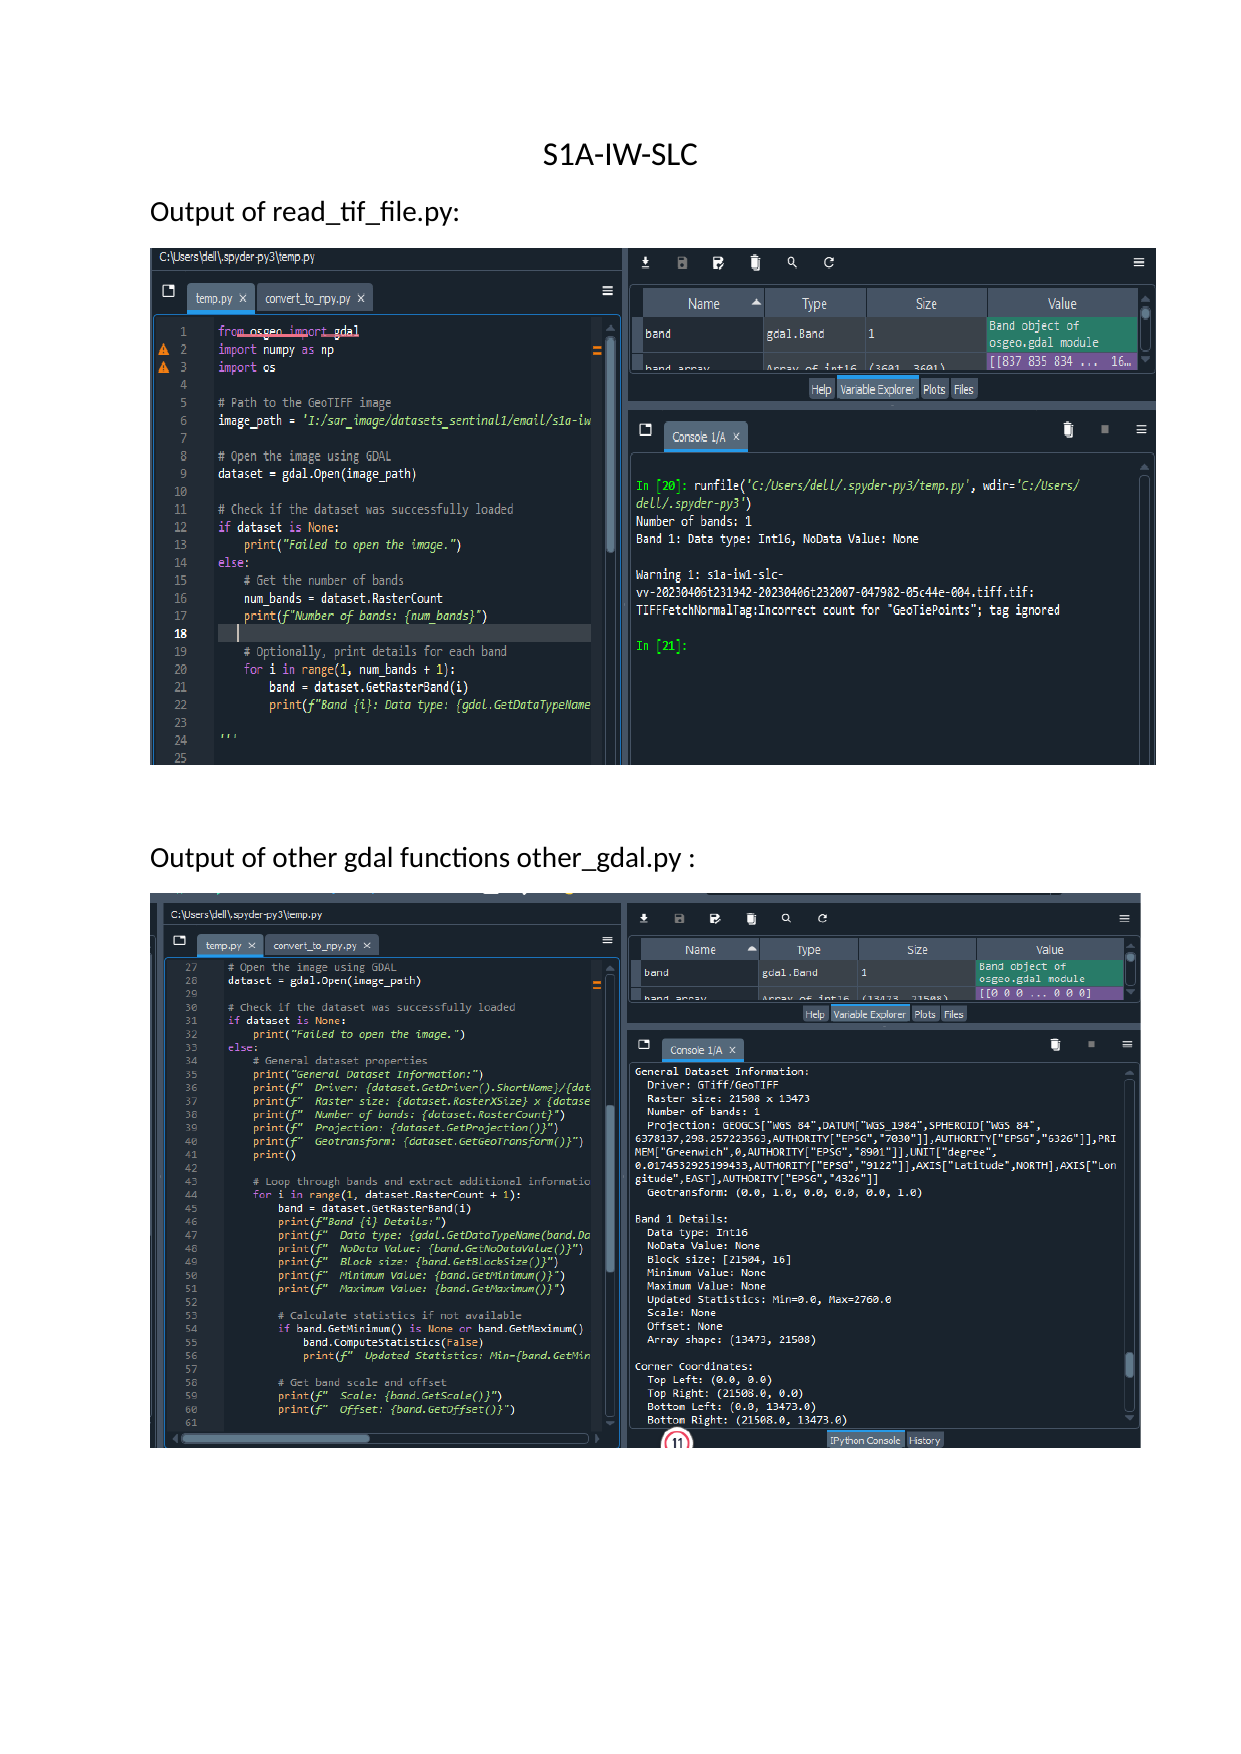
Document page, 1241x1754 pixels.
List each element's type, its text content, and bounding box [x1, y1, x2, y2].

text Output of other gdal functions other_gdal.py : [150, 839, 1090, 874]
text S1A-IW-SLC [150, 133, 1090, 174]
picture [150, 893, 1141, 1448]
picture [150, 248, 1156, 765]
text Output of read_tif_file.py: [150, 193, 1090, 229]
